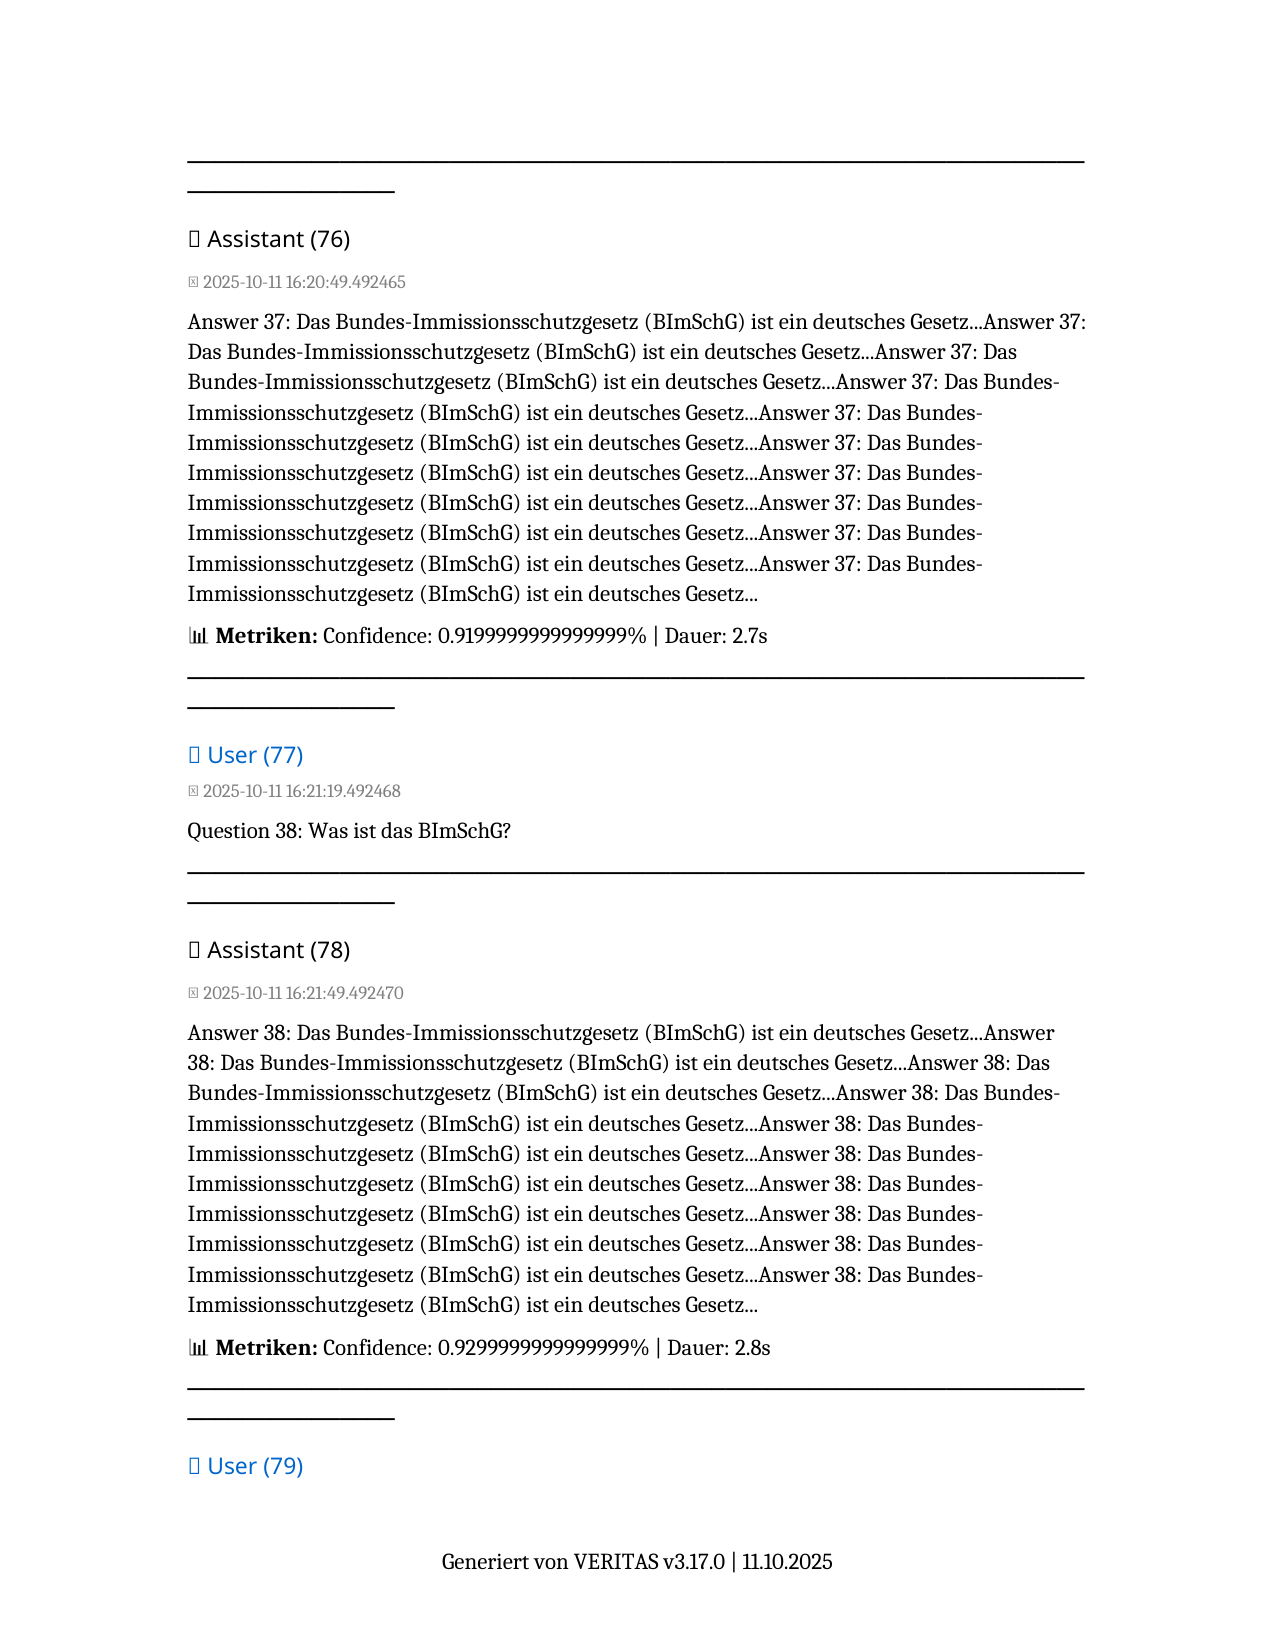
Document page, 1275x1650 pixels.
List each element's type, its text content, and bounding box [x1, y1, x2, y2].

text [187, 1377, 1087, 1433]
text ──────────────────────────────────────────────────────────────────────────────── [187, 861, 1087, 918]
text Answer 38: Das Bundes-Immissionsschutzgesetz (BImSchG) ist ein deutsches Gesetz...Answer 38: Das Bundes-Immissionsschutzgesetz (BImSchG) ist ein deutsches Gesetz...Answer 38: Das Bundes-Immissionsschutzgesetz (BImSchG) ist ein deutsches Gesetz...Answer 38: Das Bundes-Immissionsschutzgesetz (BImSchG) ist ein deutsches Gesetz...Answer 38: Das Bundes-Immissionsschutzgesetz (BImSchG) ist ein deutsches Gesetz...Answer 38: Das Bundes-Immissionsschutzgesetz (BImSchG) ist ein deutsches Gesetz...Answer 38: Das Bundes-Immissionsschutzgesetz (BImSchG) ist ein deutsches Gesetz...Answer 38: Das Bundes-Immissionsschutzgesetz (BImSchG) ist ein deutsches Gesetz...Answer 38: Das Bundes-Immissionsschutzgesetz (BImSchG) ist ein deutsches Gesetz...Answer 38: Das Bundes-Immissionsschutzgesetz (BImSchG) ist ein deutsches Gesetz... [187, 1020, 1087, 1318]
text Question 38: Was ist das BImSchG? [187, 818, 1087, 845]
text 🤖 Assistant (76) [187, 223, 1087, 254]
text ──────────────────────────────────────────────────────────────────────────────── [187, 666, 1087, 722]
text Answer 37: Das Bundes-Immissionsschutzgesetz (BImSchG) ist ein deutsches Gesetz...Answer 37: Das Bundes-Immissionsschutzgesetz (BImSchG) ist ein deutsches Gesetz...Answer 37: Das Bundes-Immissionsschutzgesetz (BImSchG) ist ein deutsches Gesetz...Answer 37: Das Bundes-Immissionsschutzgesetz (BImSchG) ist ein deutsches Gesetz...Answer 37: Das Bundes-Immissionsschutzgesetz (BImSchG) ist ein deutsches Gesetz...Answer 37: Das Bundes-Immissionsschutzgesetz (BImSchG) ist ein deutsches Gesetz...Answer 37: Das Bundes-Immissionsschutzgesetz (BImSchG) ist ein deutsches Gesetz...Answer 37: Das Bundes-Immissionsschutzgesetz (BImSchG) ist ein deutsches Gesetz...Answer 37: Das Bundes-Immissionsschutzgesetz (BImSchG) ist ein deutsches Gesetz...Answer 37: Das Bundes-Immissionsschutzgesetz (BImSchG) ist ein deutsches Gesetz... [187, 309, 1087, 607]
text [187, 150, 1087, 207]
text ⏰ 2025-10-11 16:21:49.492470 [187, 982, 1087, 1004]
text 📊 Metriken: Confidence: 0.9199999999999999% | Dauer: 2.7s [187, 623, 1087, 649]
text ⏰ 2025-10-11 16:20:49.492465 [187, 271, 1087, 293]
text 📊 Metriken: Confidence: 0.9299999999999999% | Dauer: 2.8s [187, 1334, 1087, 1361]
text ⏰ 2025-10-11 16:21:19.492468 [187, 781, 1087, 803]
text 🙋 User (79) [187, 1450, 1087, 1481]
text 🙋 User (77) [187, 739, 1087, 770]
text 🤖 Assistant (78) [187, 934, 1087, 965]
